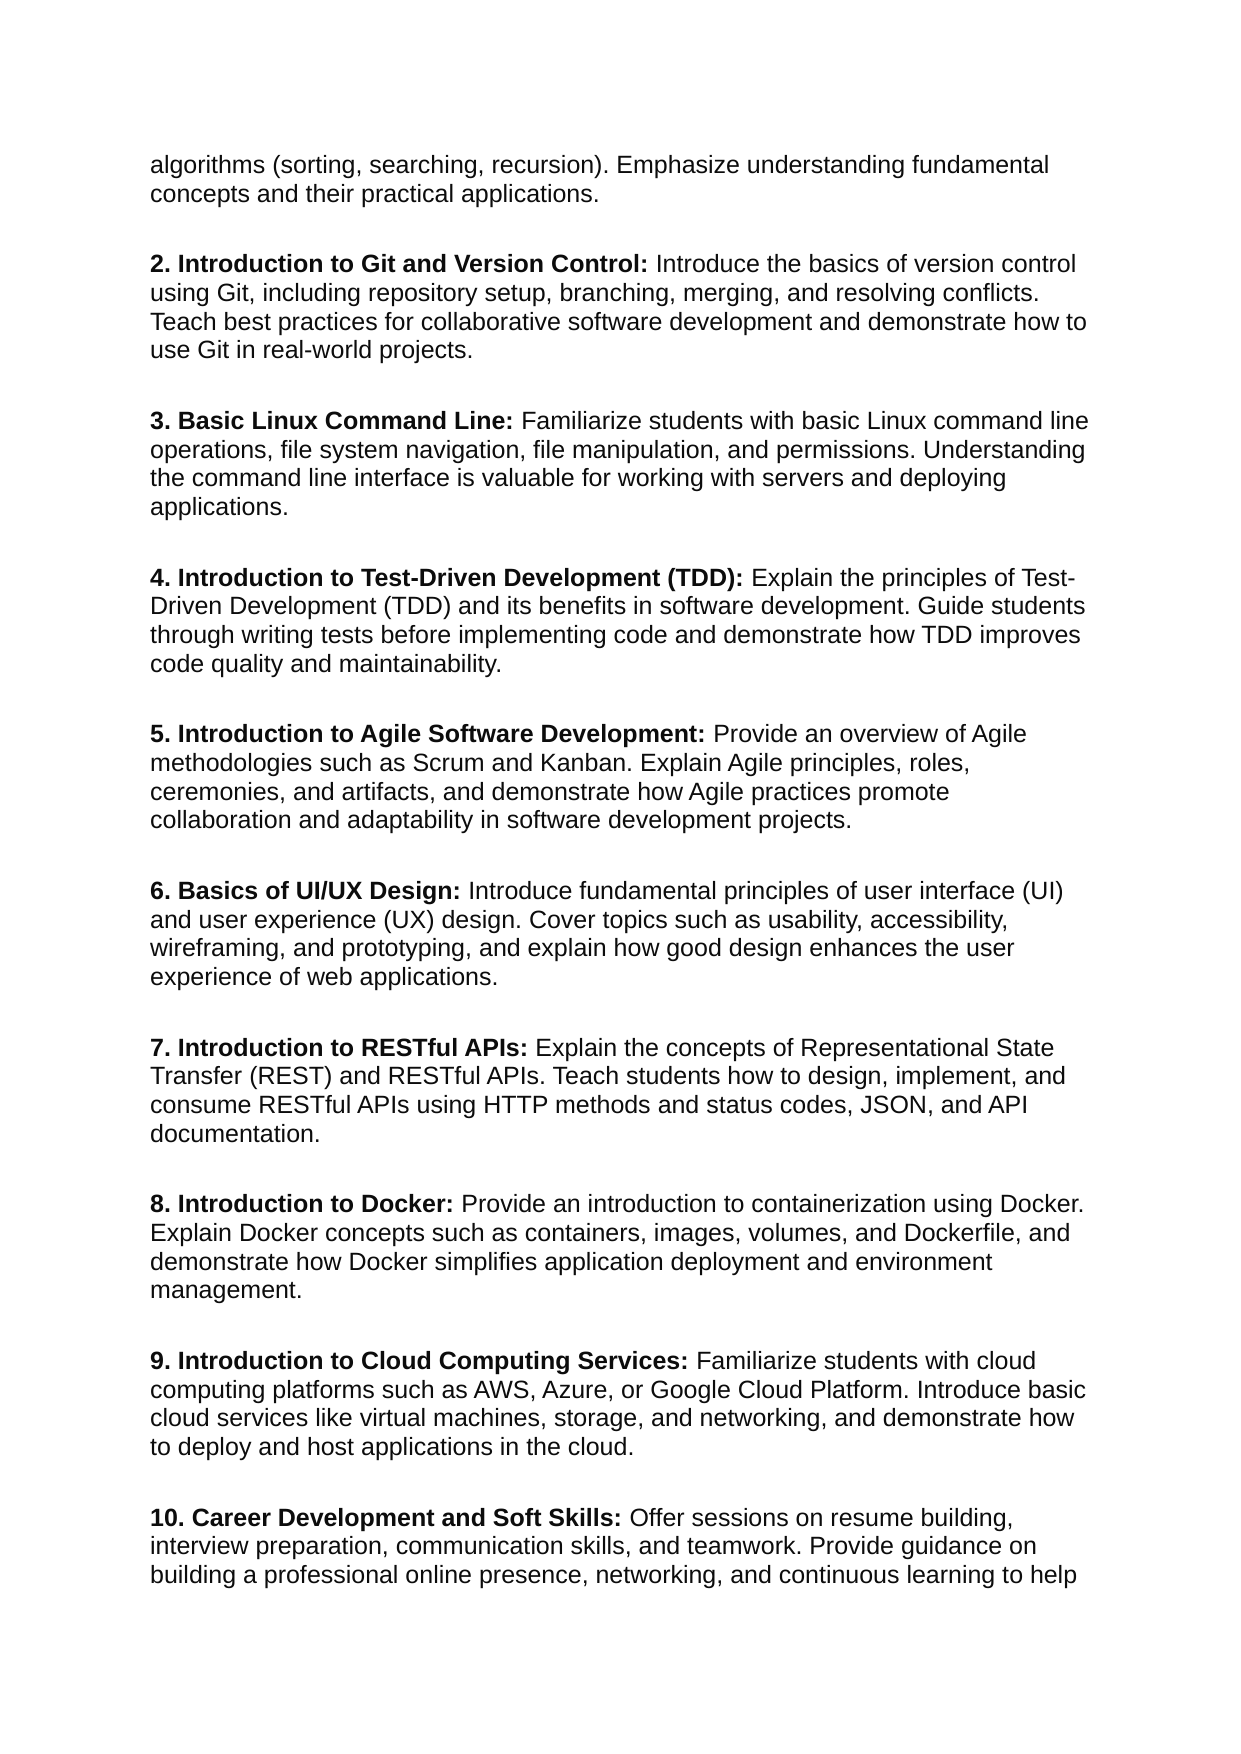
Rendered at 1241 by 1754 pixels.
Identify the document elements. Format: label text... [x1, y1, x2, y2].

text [150, 1502, 1090, 1560]
text 5. Introduction to Agile Software Development: Provide an overview of Agile methodologies such as Scrum and Kanban. Explain Agile principles, roles, ceremonies, and artifacts, and demonstrate how Agile practices promote collaboration and adaptability in software development projects. [150, 719, 1090, 834]
text 8. Introduction to Docker: Provide an introduction to containerization using Docker. Explain Docker concepts such as containers, images, volumes, and Dockerfile, and demonstrate how Docker simplifies application deployment and environment management. [150, 1189, 1090, 1304]
text 9. Introduction to Cloud Computing Services: Familiarize students with cloud computing platforms such as AWS, Azure, or Google Cloud Platform. Introduce basic cloud services like virtual machines, storage, and networking, and demonstrate how to deploy and host applications in the cloud. [150, 1346, 1090, 1461]
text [150, 150, 1090, 207]
text 3. Basic Linux Command Line: Familiarize students with basic Linux command line operations, file system navigation, file manipulation, and permissions. Understanding the command line interface is valuable for working with servers and deploying applications. [150, 406, 1090, 521]
text 2. Introduction to Git and Version Control: Introduce the basics of version control using Git, including repository setup, branching, merging, and resolving conflicts. Teach best practices for collaborative software development and demonstrate how to use Git in real-world projects. [150, 249, 1090, 364]
text 7. Introduction to RESTful APIs: Explain the concepts of Representational State Transfer (REST) and RESTful APIs. Teach students how to design, implement, and consume RESTful APIs using HTTP methods and status codes, JSON, and API documentation. [150, 1032, 1090, 1147]
text 4. Introduction to Test-Driven Development (TDD): Explain the principles of Test-Driven Development (TDD) and its benefits in software development. Guide students through writing tests before implementing code and demonstrate how TDD improves code quality and maintainability. [150, 562, 1090, 677]
text 6. Basics of UI/UX Design: Introduce fundamental principles of user interface (UI) and user experience (UX) design. Cover topics such as usability, accessibility, wireframing, and prototyping, and explain how good design enhances the user experience of web applications. [150, 876, 1090, 991]
